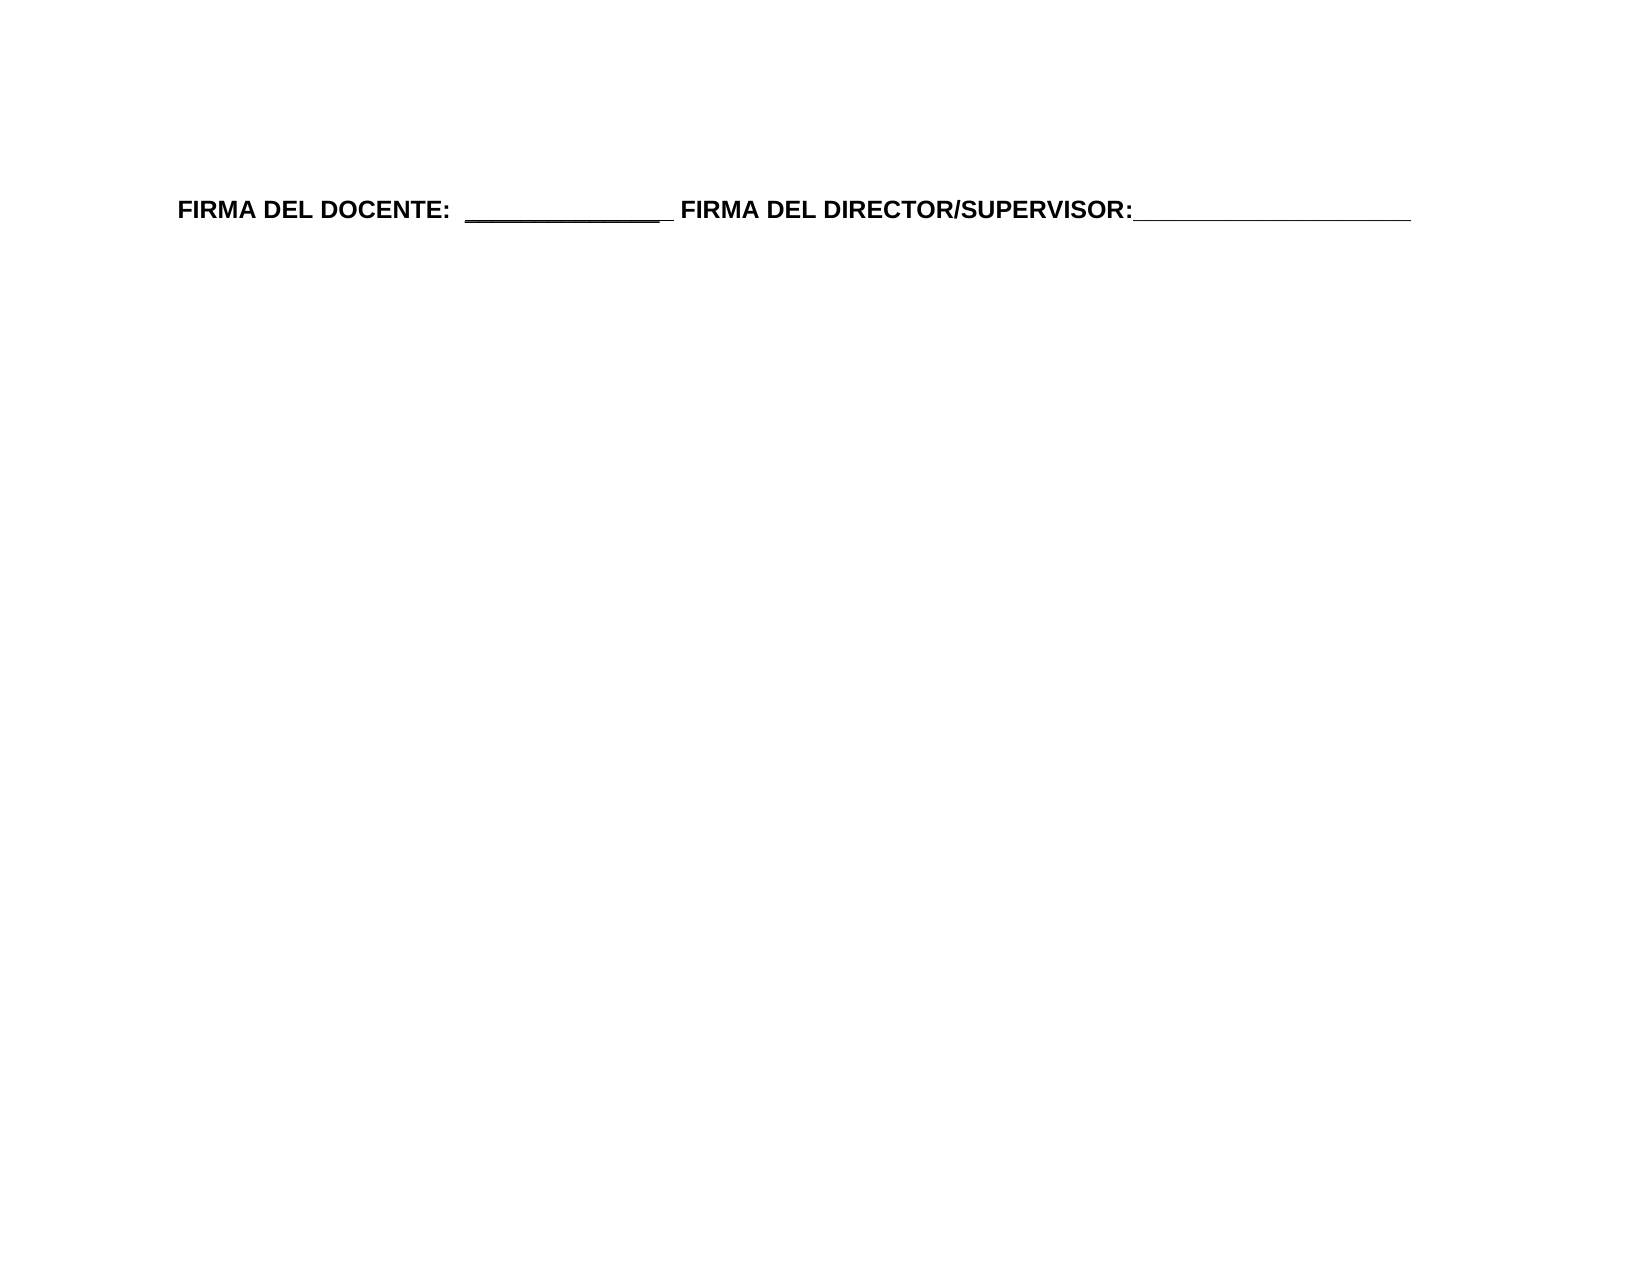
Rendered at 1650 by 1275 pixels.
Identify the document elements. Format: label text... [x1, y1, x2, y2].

text FIRMA DEL DOCENTE: ______________ FIRMA DEL DIRECTOR/SUPERVISOR:____________________ [177, 195, 1547, 224]
